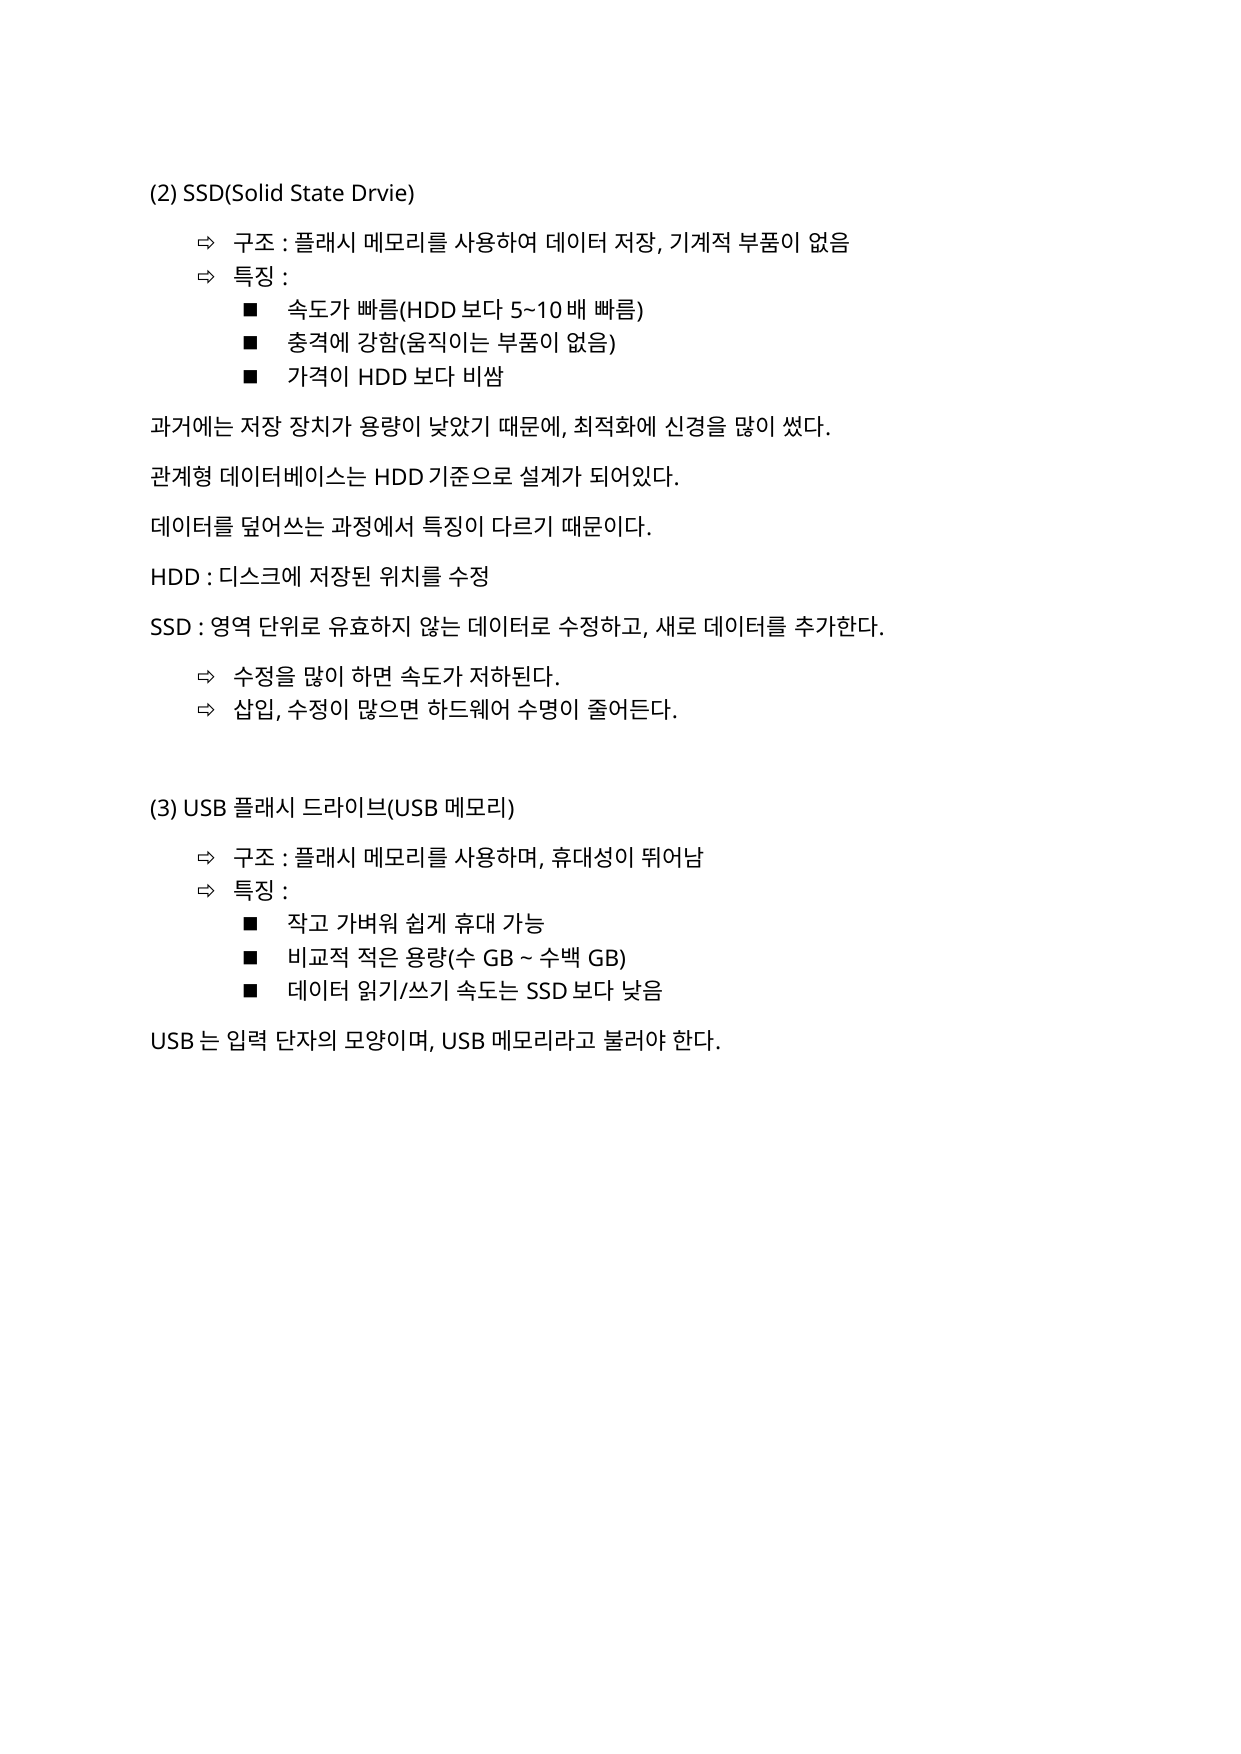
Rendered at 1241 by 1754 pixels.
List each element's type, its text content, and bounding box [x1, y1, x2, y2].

text 과거에는 저장 장치가 용량이 낮았기 때문에, 최적화에 신경을 많이 썼다. [150, 408, 1090, 442]
list 수정을 많이 하면 속도가 저하된다. [196, 658, 1090, 692]
text 데이터를 덮어쓰는 과정에서 특징이 다르기 때문이다. [150, 508, 1090, 542]
list 작고 가벼워 쉽게 휴대 가능 [242, 906, 1090, 939]
list 삽입, 수정이 많으면 하드웨어 수명이 줄어든다. [196, 692, 1090, 725]
list 비교적 적은 용량(수 GB ~ 수백 GB) [242, 939, 1090, 973]
text SSD : 영역 단위로 유효하지 않는 데이터로 수정하고, 새로 데이터를 추가한다. [150, 608, 1090, 642]
list 데이터 읽기/쓰기 속도는 SSD보다 낮음 [242, 973, 1090, 1006]
text (3) USB 플래시 드라이브(USB 메모리) [150, 790, 1090, 823]
list 구조 : 플래시 메모리를 사용하여 데이터 저장, 기계적 부품이 없음 [196, 225, 1090, 258]
list 특징 : [196, 258, 1090, 292]
list 속도가 빠름(HDD보다 5~10배 빠름) [242, 292, 1090, 325]
list 충격에 강함(움직이는 부품이 없음) [242, 325, 1090, 358]
text HDD : 디스크에 저장된 위치를 수정 [150, 558, 1090, 592]
list 구조 : 플래시 메모리를 사용하며, 휴대성이 뛰어남 [196, 840, 1090, 873]
text 관계형 데이터베이스는 HDD기준으로 설계가 되어있다. [150, 458, 1090, 492]
list 가격이 HDD 보다 비쌈 [242, 358, 1090, 392]
text USB는 입력 단자의 모양이며, USB 메모리라고 불러야 한다. [150, 1023, 1090, 1056]
text (2) SSD(Solid State Drvie) [150, 177, 1090, 208]
list 특징 : [196, 873, 1090, 906]
